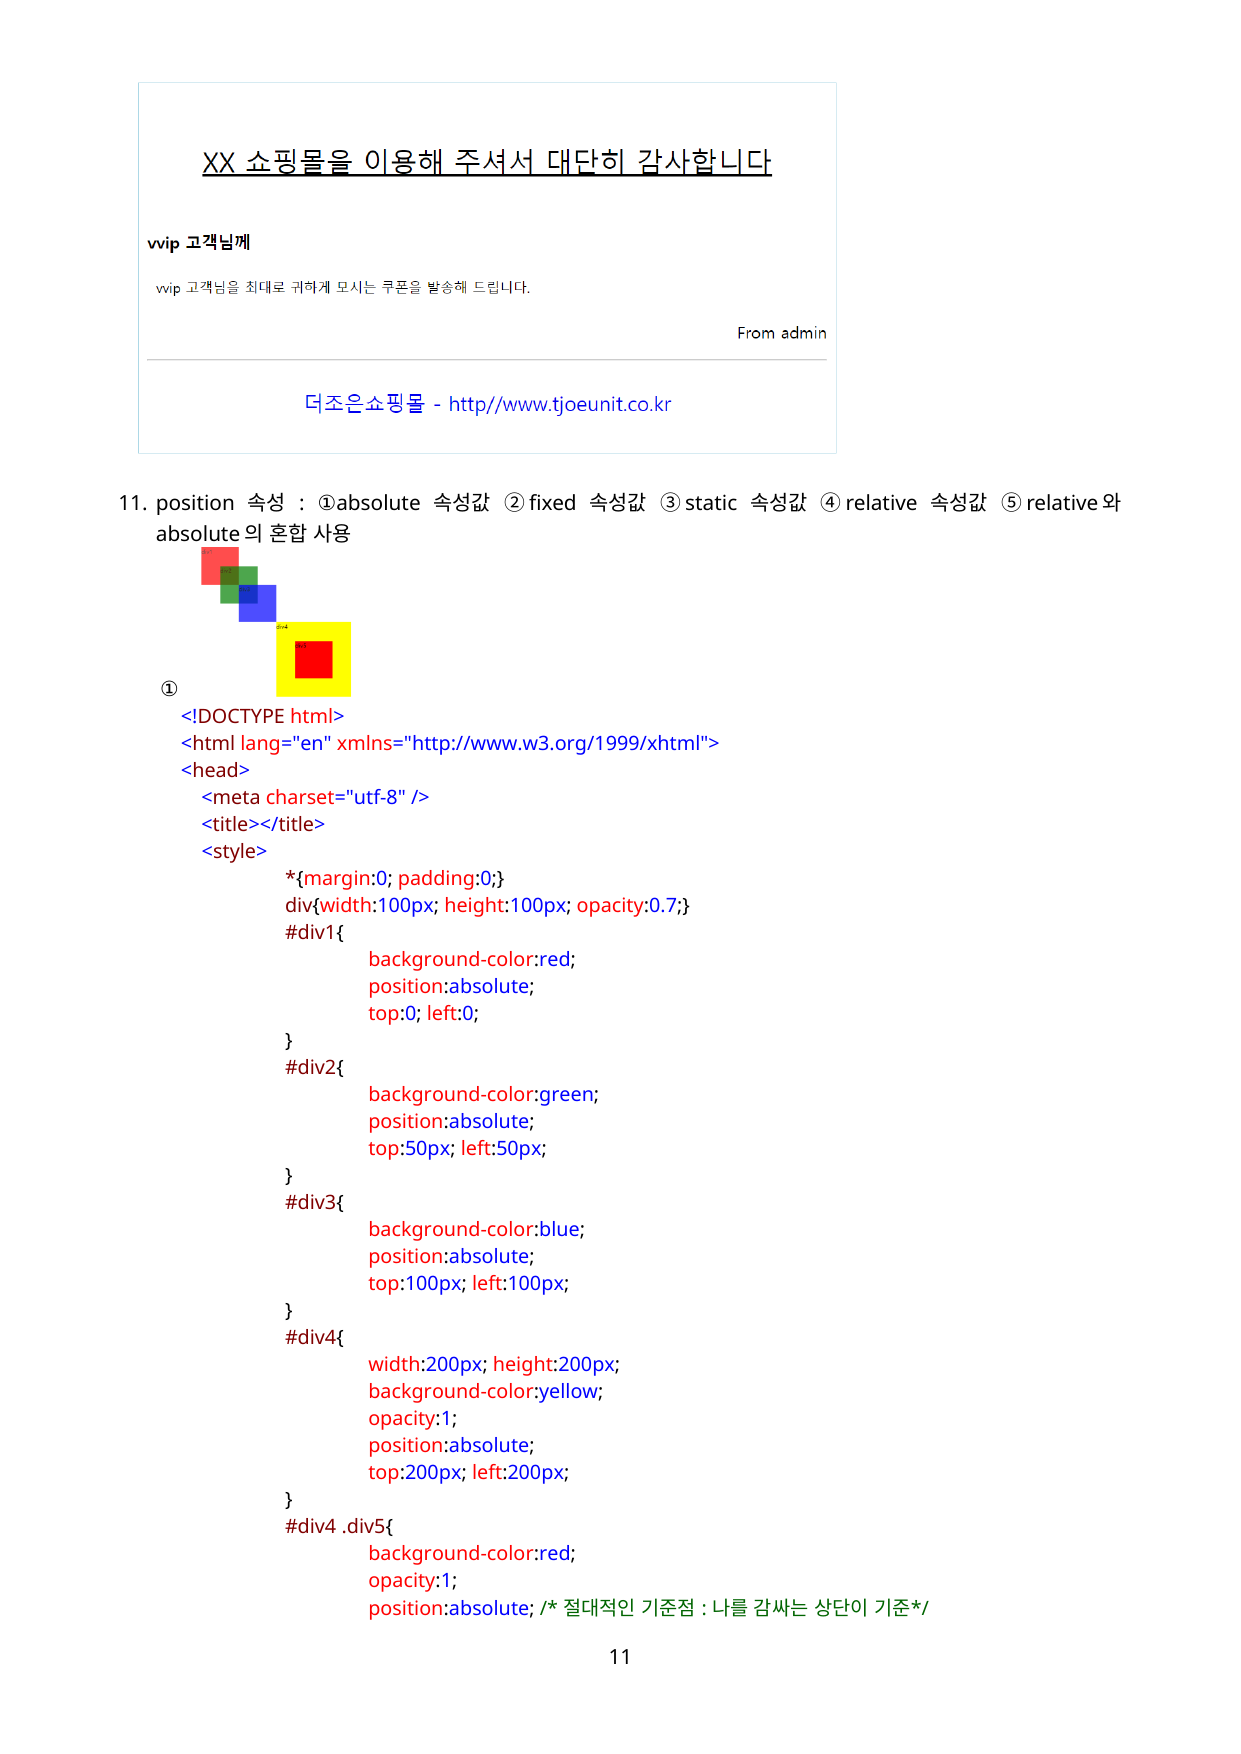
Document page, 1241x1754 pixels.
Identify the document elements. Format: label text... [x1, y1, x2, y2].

text #div4 .div5{ [181, 1512, 1122, 1539]
text opacity:1; [181, 1404, 1122, 1431]
text <html lang="en" xmlns="http://www.w3.org/1999/xhtml"> [181, 729, 1122, 756]
text <style> [181, 837, 1122, 864]
text } [181, 1026, 1122, 1053]
text #div3{ [181, 1188, 1122, 1215]
text background-color:blue; [181, 1215, 1122, 1242]
text width:200px; height:200px; [181, 1350, 1122, 1377]
text } [181, 1296, 1122, 1323]
text background-color:red; [181, 945, 1122, 972]
text } [181, 1485, 1122, 1512]
text top:50px; left:50px; [181, 1134, 1122, 1161]
text opacity:1; [181, 1566, 1122, 1593]
picture [118, 75, 849, 460]
text <title></title> [181, 810, 1122, 837]
text div{width:100px; height:100px; opacity:0.7;} [181, 891, 1122, 918]
text #div2{ [181, 1053, 1122, 1080]
text #div1{ [181, 918, 1122, 945]
text top:0; left:0; [181, 999, 1122, 1026]
text position:absolute; [181, 1431, 1122, 1458]
text position:absolute; [181, 972, 1122, 999]
text <!DOCTYPE html> [181, 702, 1122, 729]
text background-color:green; [181, 1080, 1122, 1107]
text <head> [181, 756, 1122, 783]
text top:100px; left:100px; [181, 1269, 1122, 1296]
text background-color:red; [181, 1539, 1122, 1566]
text background-color:yellow; [181, 1377, 1122, 1404]
text position:absolute; [181, 1242, 1122, 1269]
list position 속성 : ①absolute 속성값 ②fixed 속성값 ③static 속성값 ④relative 속성값 ⑤relative와 absolute의 혼합 사용 [118, 487, 1122, 547]
text position:absolute; /* 절대적인 기준점 : 나를 감싸는 상단이 기준*/ [181, 1593, 1122, 1622]
text position:absolute; [181, 1107, 1122, 1134]
text <meta charset="utf-8" /> [181, 783, 1122, 810]
text top:200px; left:200px; [181, 1458, 1122, 1485]
text } [181, 1161, 1122, 1188]
text *{margin:0; padding:0;} [181, 864, 1122, 891]
text #div4{ [181, 1323, 1122, 1350]
picture [201, 547, 352, 697]
